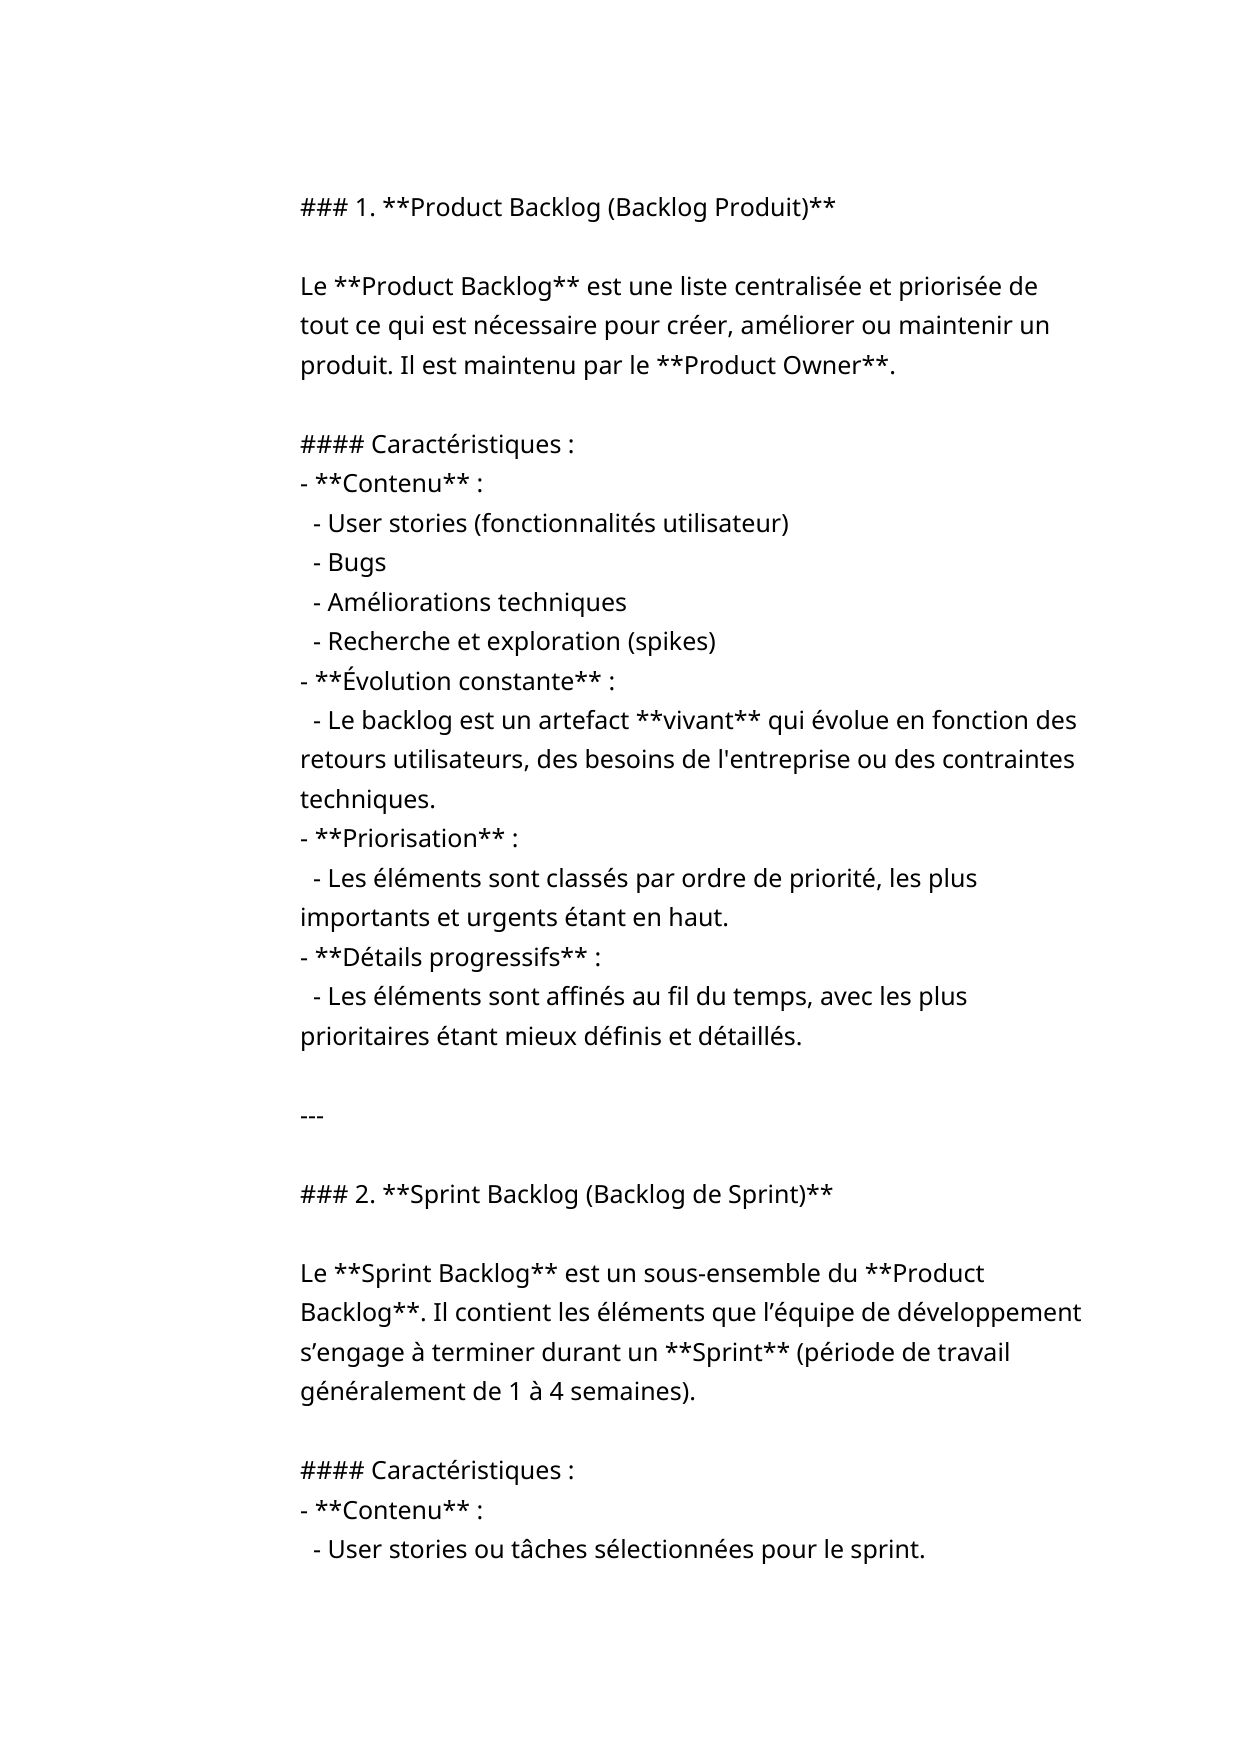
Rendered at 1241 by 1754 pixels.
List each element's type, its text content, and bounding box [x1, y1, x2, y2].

list --- [300, 1097, 1090, 1132]
list Le **Sprint Backlog** est un sous-ensemble du **Product Backlog**. Il contient les éléments que l’équipe de développement s’engage à terminer durant un **Sprint** (période de travail généralement de 1 à 4 semaines). [300, 1255, 1090, 1408]
list - **Contenu** : [300, 466, 1090, 500]
list - **Priorisation** : [300, 821, 1090, 855]
list - **Détails progressifs** : [300, 939, 1090, 974]
list - Le backlog est un artefact **vivant** qui évolue en fonction des retours utilisateurs, des besoins de l'entreprise ou des contraintes techniques. [300, 703, 1090, 816]
list - Les éléments sont affinés au fil du temps, avec les plus prioritaires étant mieux définis et détaillés. [300, 979, 1090, 1053]
list - Recherche et exploration (spikes) [300, 624, 1090, 658]
list - User stories ou tâches sélectionnées pour le sprint. [300, 1532, 1090, 1566]
list - Améliorations techniques [300, 584, 1090, 618]
list Le **Product Backlog** est une liste centralisée et priorisée de tout ce qui est nécessaire pour créer, améliorer ou maintenir un produit. Il est maintenu par le **Product Owner**. [300, 268, 1090, 381]
list - User stories (fonctionnalités utilisateur) [300, 505, 1090, 539]
list - **Évolution constante** : [300, 663, 1090, 697]
list - Bugs [300, 545, 1090, 579]
list #### Caractéristiques : [300, 1453, 1090, 1487]
list - **Contenu** : [300, 1492, 1090, 1526]
list #### Caractéristiques : [300, 426, 1090, 460]
list - Les éléments sont classés par ordre de priorité, les plus importants et urgents étant en haut. [300, 861, 1090, 934]
list ### 1. **Product Backlog (Backlog Produit)** [300, 189, 1090, 223]
list ### 2. **Sprint Backlog (Backlog de Sprint)** [300, 1176, 1090, 1211]
